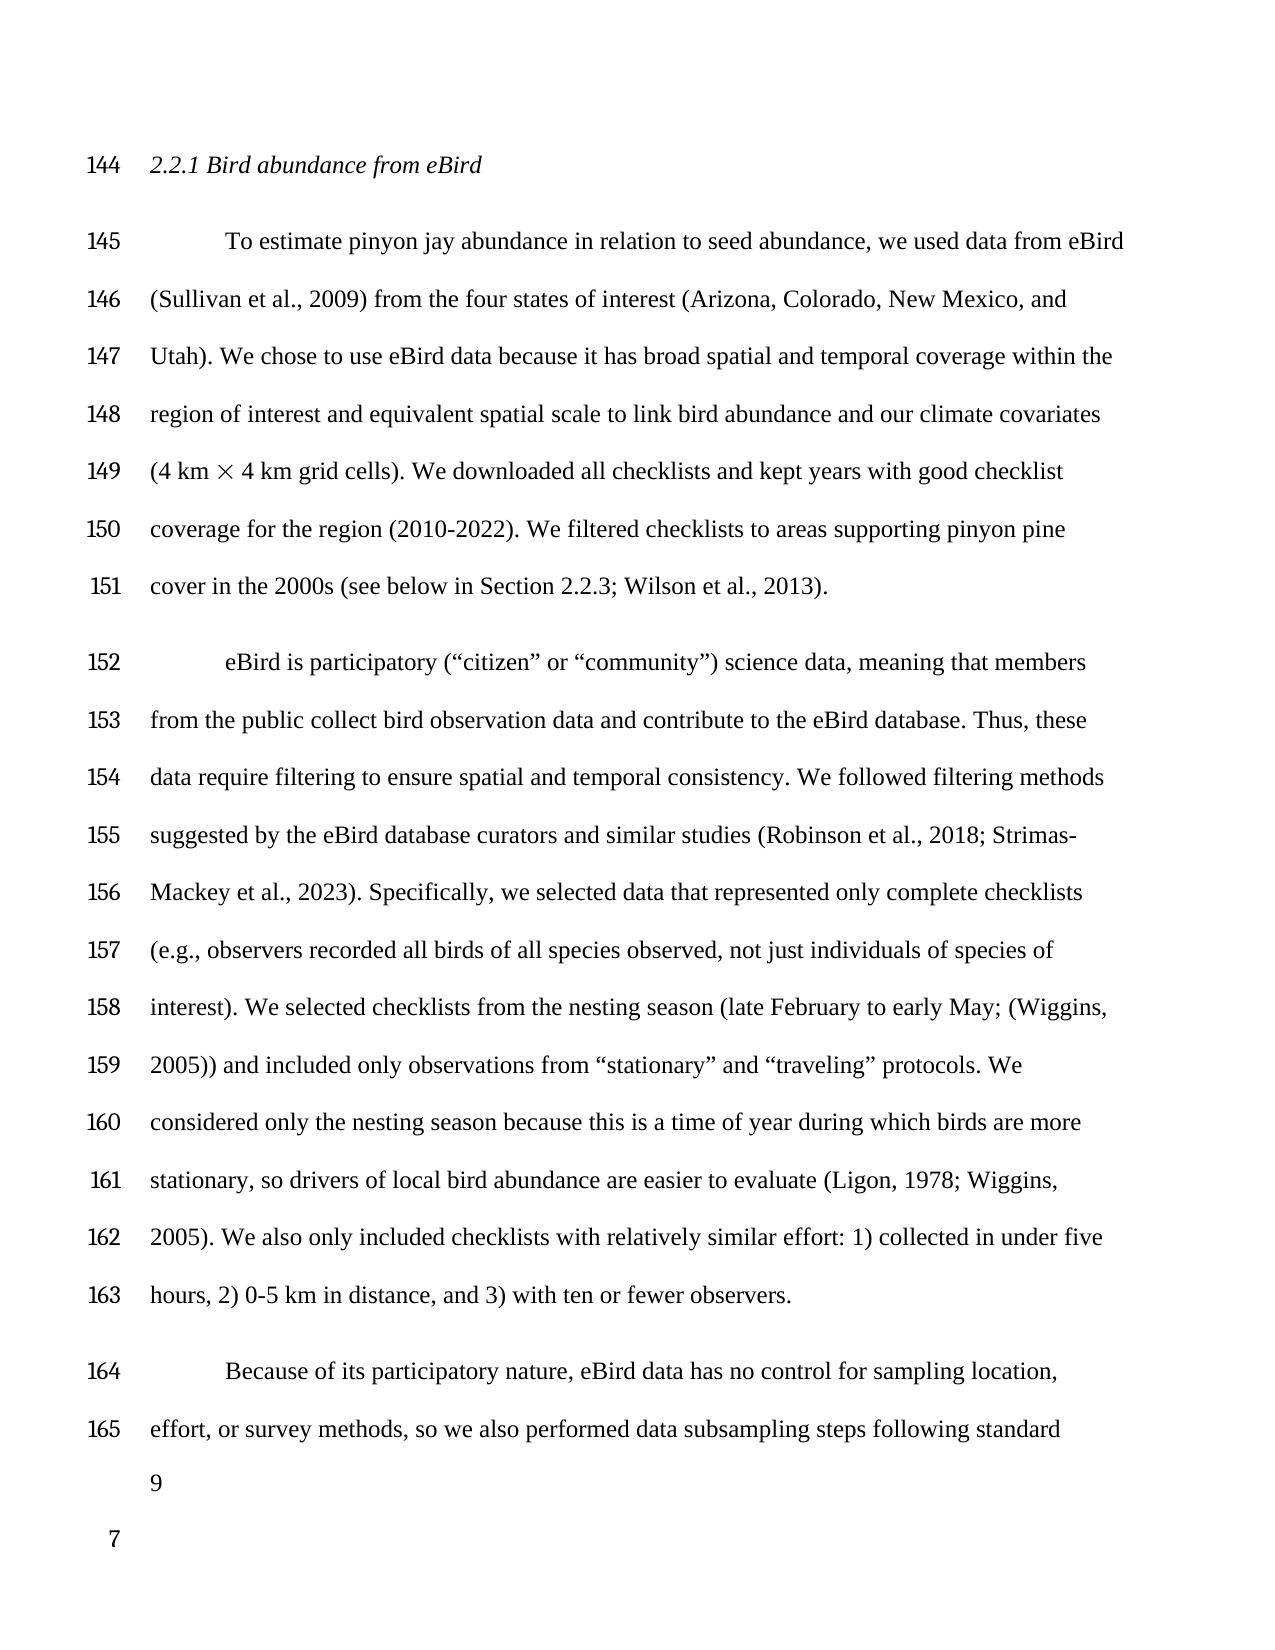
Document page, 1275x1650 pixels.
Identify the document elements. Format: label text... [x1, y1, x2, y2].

text eBird is participatory (“citizen” or “community”) science data, meaning that members from the public collect bird observation data and contribute to the eBird database. Thus, these data require filtering to ensure spatial and temporal consistency. We followed filtering methods suggested by the eBird database curators and similar studies (Robinson et al., 2018; Strimas-Mackey et al., 2023). Specifically, we selected data that represented only complete checklists (e.g., observers recorded all birds of all species observed, not just individuals of species of interest). We selected checklists from the nesting season (late February to early May; (Wiggins, 2005)) and included only observations from “stationary” and “traveling” protocols. We considered only the nesting season because this is a time of year during which birds are more stationary, so drivers of local bird abundance are easier to evaluate (Ligon, 1978; Wiggins, 2005). We also only included checklists with relatively similar effort: 1) collected in under five hours, 2) 0-5 km in distance, and 3) with ten or fewer observers. [150, 647, 1125, 1309]
text To estimate pinyon jay abundance in relation to seed abundance, we used data from eBird (Sullivan et al., 2009) from the four states of interest (Arizona, Colorado, New Mexico, and Utah). We chose to use eBird data because it has broad spatial and temporal coverage within the region of interest and equivalent spatial scale to link bird abundance and our climate covariates (4 km 4 km grid cells). We downloaded all checklists and kept years with good checklist coverage for the region (2010-2022). We filtered checklists to areas supporting pinyon pine cover in the 2000s (see below in Section 2.2.3; Wilson et al., 2013). [150, 226, 1125, 600]
text 2.2.1 Bird abundance from eBird [150, 150, 1125, 179]
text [150, 1356, 1125, 1442]
